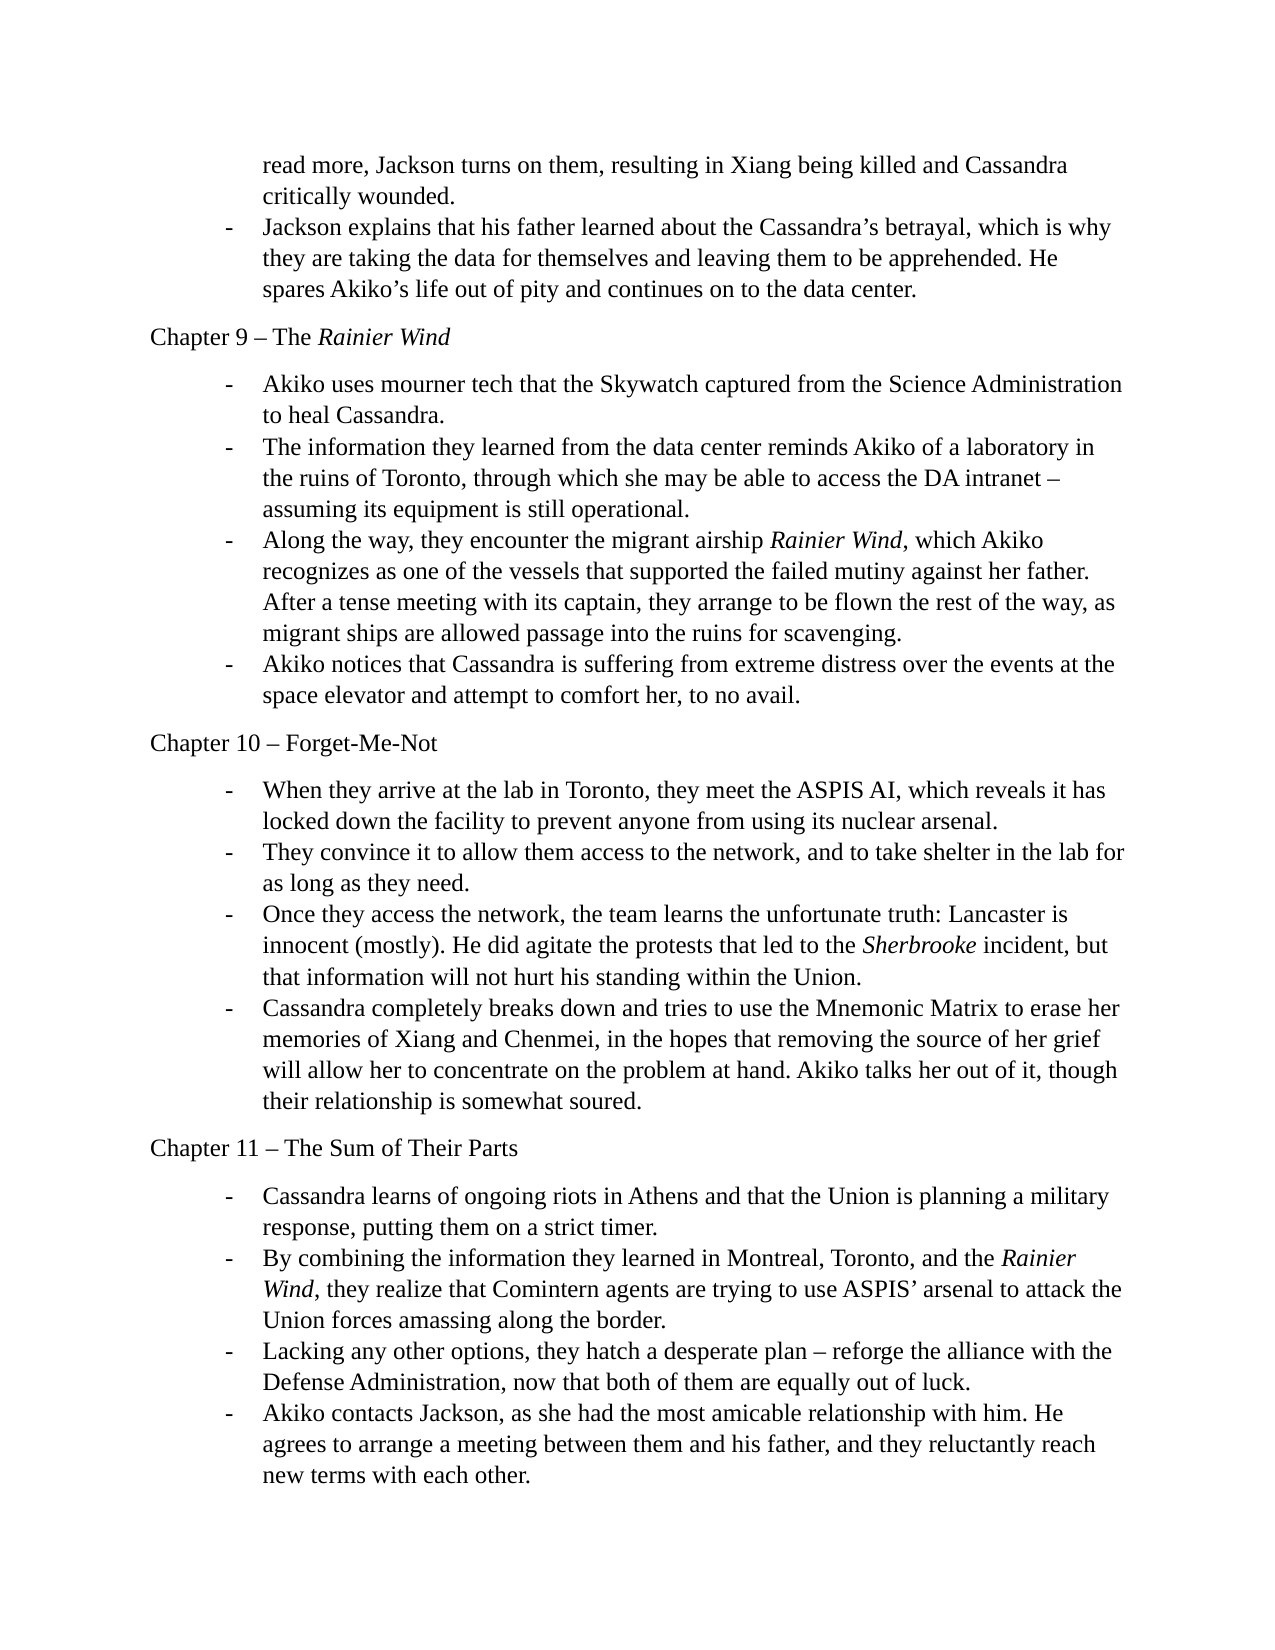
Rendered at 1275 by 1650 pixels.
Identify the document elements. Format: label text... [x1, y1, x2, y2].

list The information they learned from the data center reminds Akiko of a laboratory in the ruins of Toronto, through which she may be able to access the DA intranet – assuming its equipment is still operational. [225, 432, 1125, 522]
list Jackson explains that his father learned about the Cassandra’s betrayal, which is why they are taking the data for themselves and leaving them to be apprehended. He spares Akiko’s life out of pity and continues on to the data center. [225, 212, 1125, 303]
list Cassandra learns of ongoing riots in Athens and that the Union is planning a military response, putting them on a strict timer. [225, 1181, 1125, 1241]
text Chapter 11 – The Sum of Their Parts [150, 1133, 1125, 1162]
list Once they access the network, the team learns the unfortunate truth: Lancaster is innocent (mostly). He did agitate the protests that led to the Sherbrooke incident, but that information will not hurt his standing within the Union. [225, 899, 1125, 990]
list They convince it to allow them access to the network, and to take shelter in the lab for as long as they need. [225, 837, 1125, 897]
list When they arrive at the lab in Toronto, they meet the ASPIS AI, which reveals it has locked down the facility to prevent anyone from using its nuclear arsenal. [225, 775, 1125, 835]
list Cassandra completely breaks down and tries to use the Mnemonic Matrix to erase her memories of Xiang and Chenmei, in the hopes that removing the source of her grief will allow her to concentrate on the problem at hand. Akiko talks her out of it, though their relationship is somewhat soured. [225, 993, 1125, 1114]
list Akiko notices that Cassandra is suffering from extreme distress over the events at the space elevator and attempt to comfort her, to no avail. [225, 649, 1125, 709]
list Along the way, they encounter the migrant airship Rainier Wind, which Akiko recognizes as one of the vessels that supported the failed mutiny against her father. After a tense meeting with its captain, they arrange to be flown the rest of the way, as migrant ships are allowed passage into the ruins for scavenging. [225, 525, 1125, 647]
text Chapter 10 – Forget-Me-Not [150, 728, 1125, 756]
list Akiko uses mourner tech that the Skywatch captured from the Science Administration to heal Cassandra. [225, 369, 1125, 429]
text Chapter 9 – The Rainier Wind [150, 322, 1125, 351]
